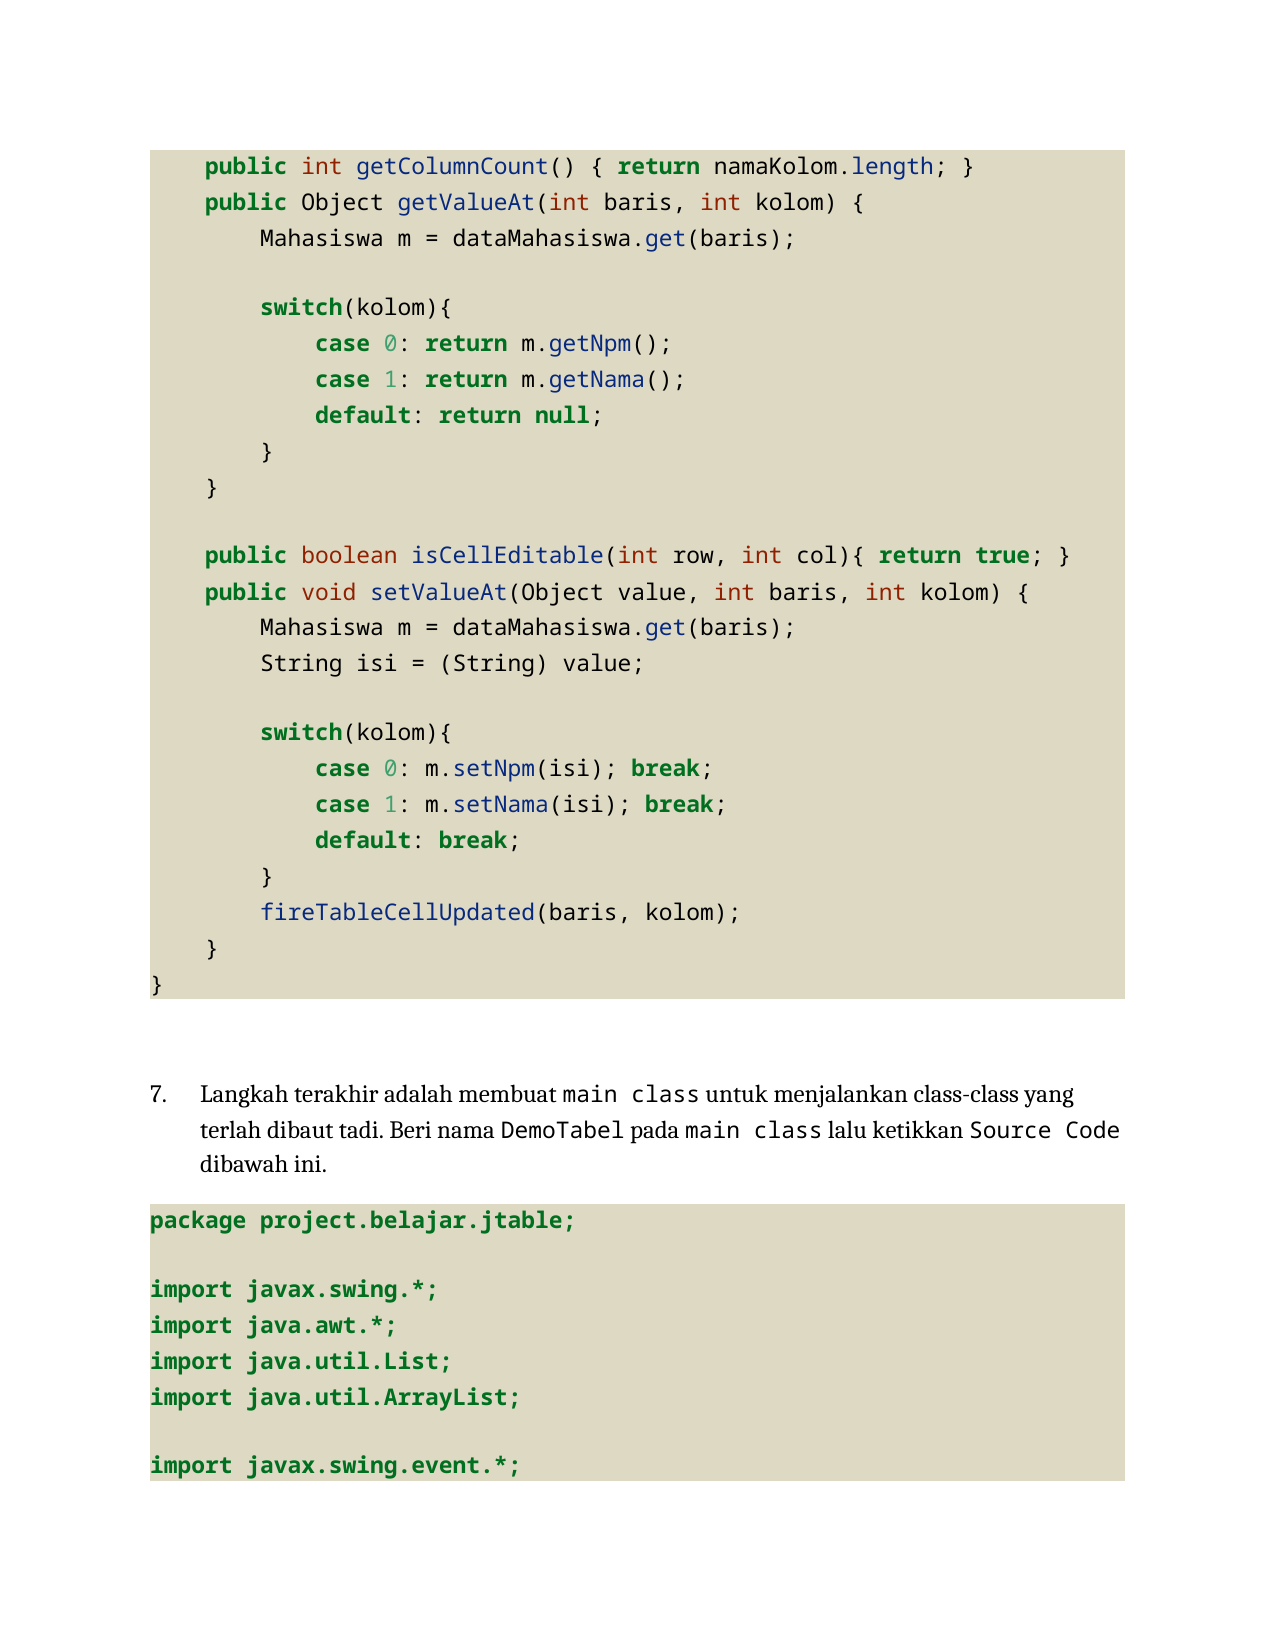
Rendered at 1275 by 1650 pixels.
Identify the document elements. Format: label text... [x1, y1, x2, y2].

list Langkah terakhir adalah membuat main class untuk menjalankan class-class yang terlah dibaut tadi. Beri nama DemoTabel pada main class lalu ketikkan Source Code dibawah ini. [150, 1078, 1125, 1179]
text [150, 150, 1125, 999]
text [150, 1204, 1125, 1481]
